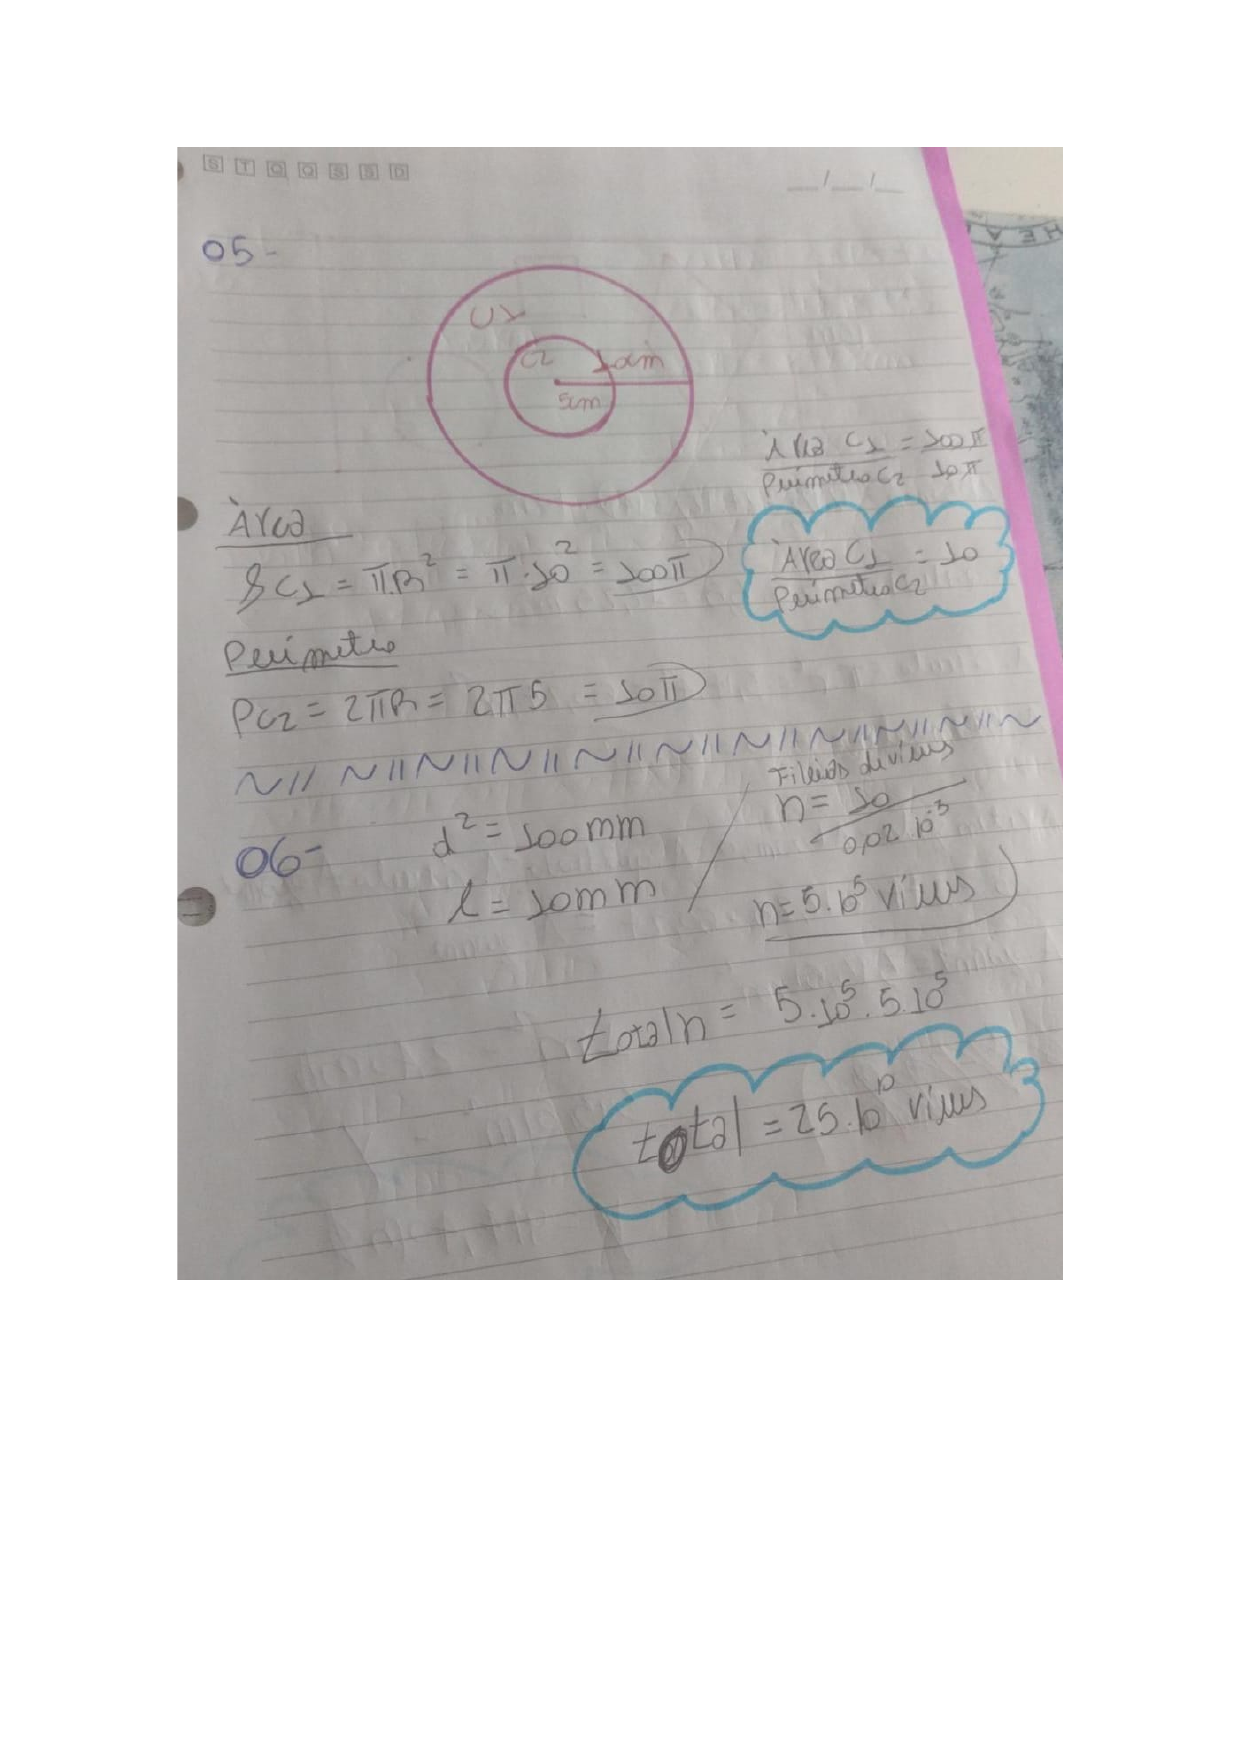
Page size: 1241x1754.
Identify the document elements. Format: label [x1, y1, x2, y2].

picture [177, 147, 1063, 1280]
